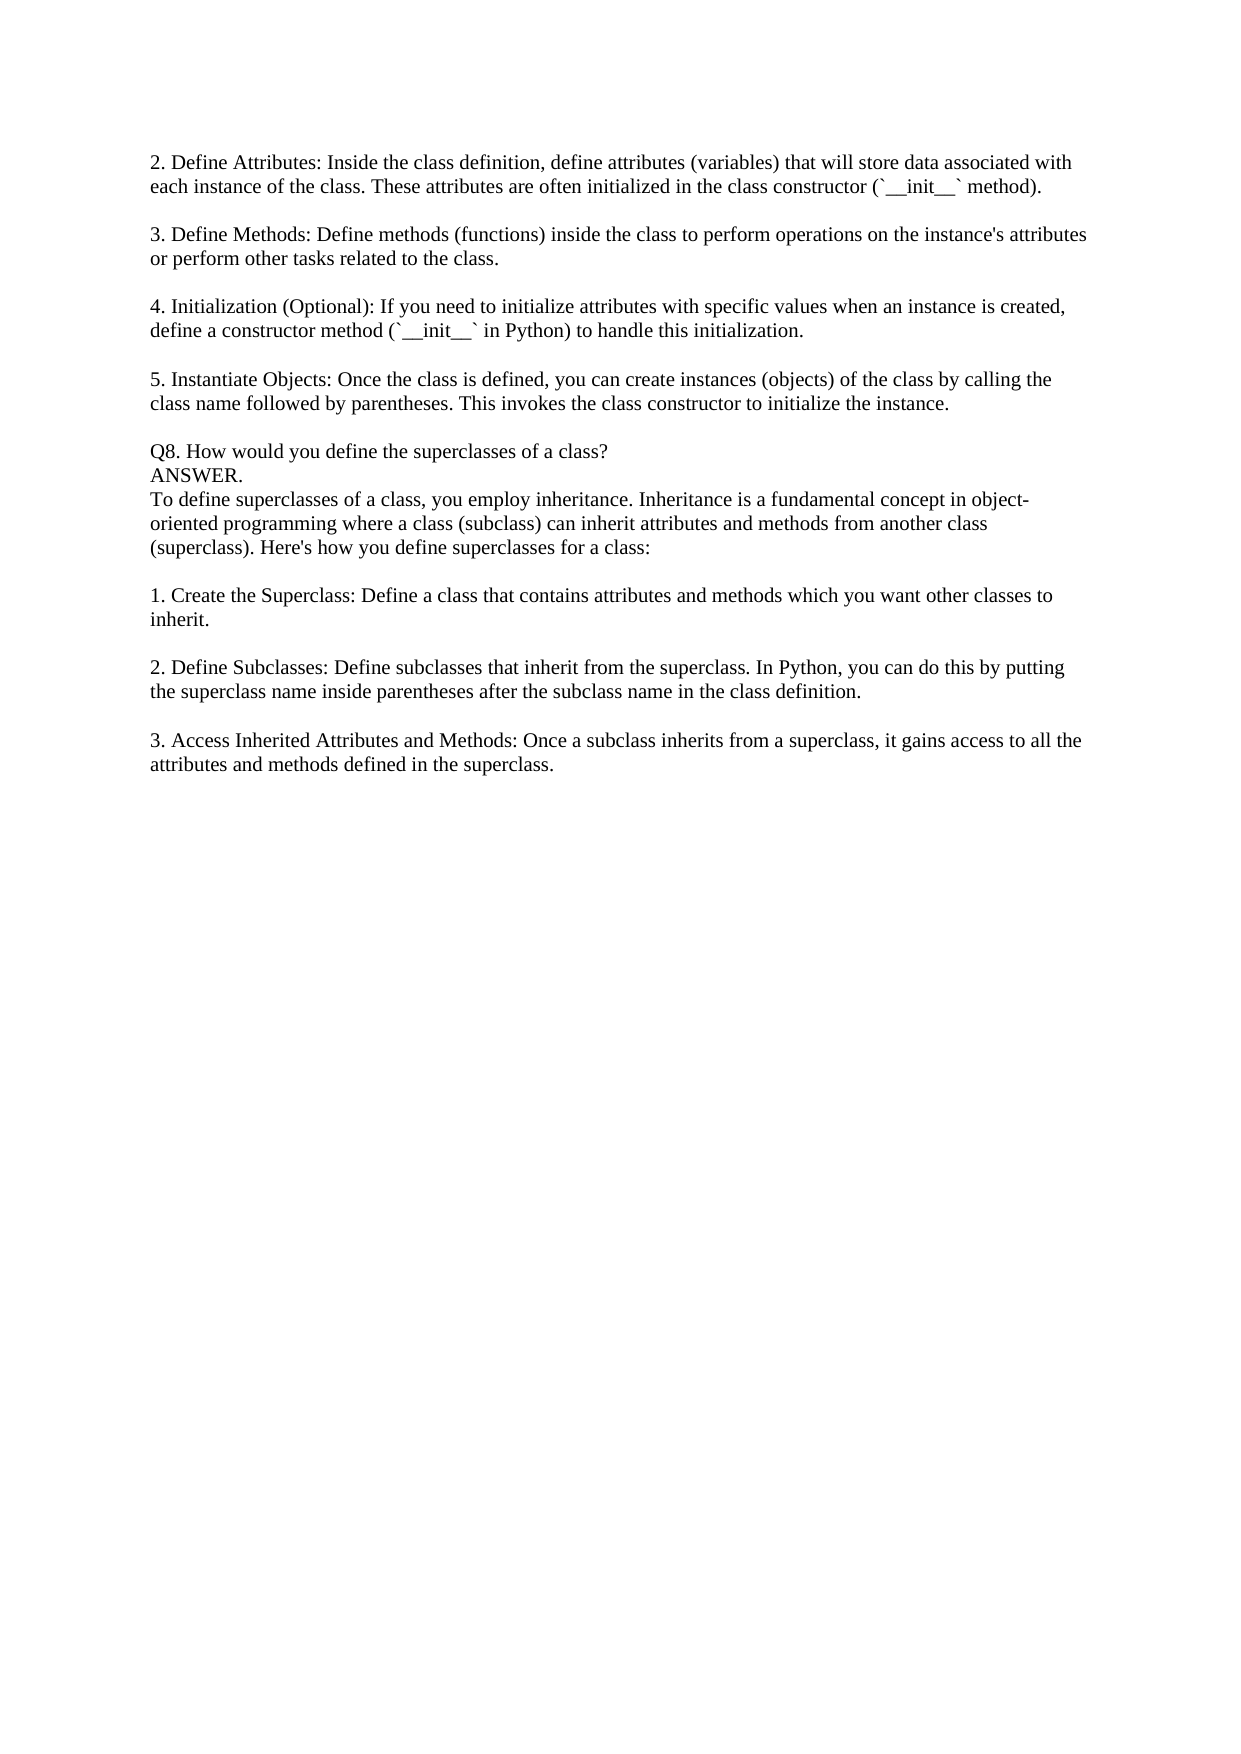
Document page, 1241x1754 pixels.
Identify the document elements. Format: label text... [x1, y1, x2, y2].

text 3. Access Inherited Attributes and Methods: Once a subclass inherits from a superclass, it gains access to all the attributes and methods defined in the superclass. [150, 727, 1090, 776]
text 2. Define Subclasses: Define subclasses that inherit from the superclass. In Python, you can do this by putting the superclass name inside parentheses after the subclass name in the class definition. [150, 655, 1090, 703]
text 1. Create the Superclass: Define a class that contains attributes and methods which you want other classes to inherit. [150, 583, 1090, 631]
text ANSWER. [150, 463, 1090, 487]
text Q8. How would you define the superclasses of a class? [150, 439, 1090, 463]
text 2. Define Attributes: Inside the class definition, define attributes (variables) that will store data associated with each instance of the class. These attributes are often initialized in the class constructor (`__init__` method). [150, 150, 1090, 198]
text 5. Instantiate Objects: Once the class is defined, you can create instances (objects) of the class by calling the class name followed by parentheses. This invokes the class constructor to initialize the instance. [150, 367, 1090, 415]
text 4. Initialization (Optional): If you need to initialize attributes with specific values when an instance is created, define a constructor method (`__init__` in Python) to handle this initialization. [150, 294, 1090, 342]
text To define superclasses of a class, you employ inheritance. Inheritance is a fundamental concept in object-oriented programming where a class (subclass) can inherit attributes and methods from another class (superclass). Here's how you define superclasses for a class: [150, 487, 1090, 559]
text 3. Define Methods: Define methods (functions) inside the class to perform operations on the instance's attributes or perform other tasks related to the class. [150, 222, 1090, 270]
